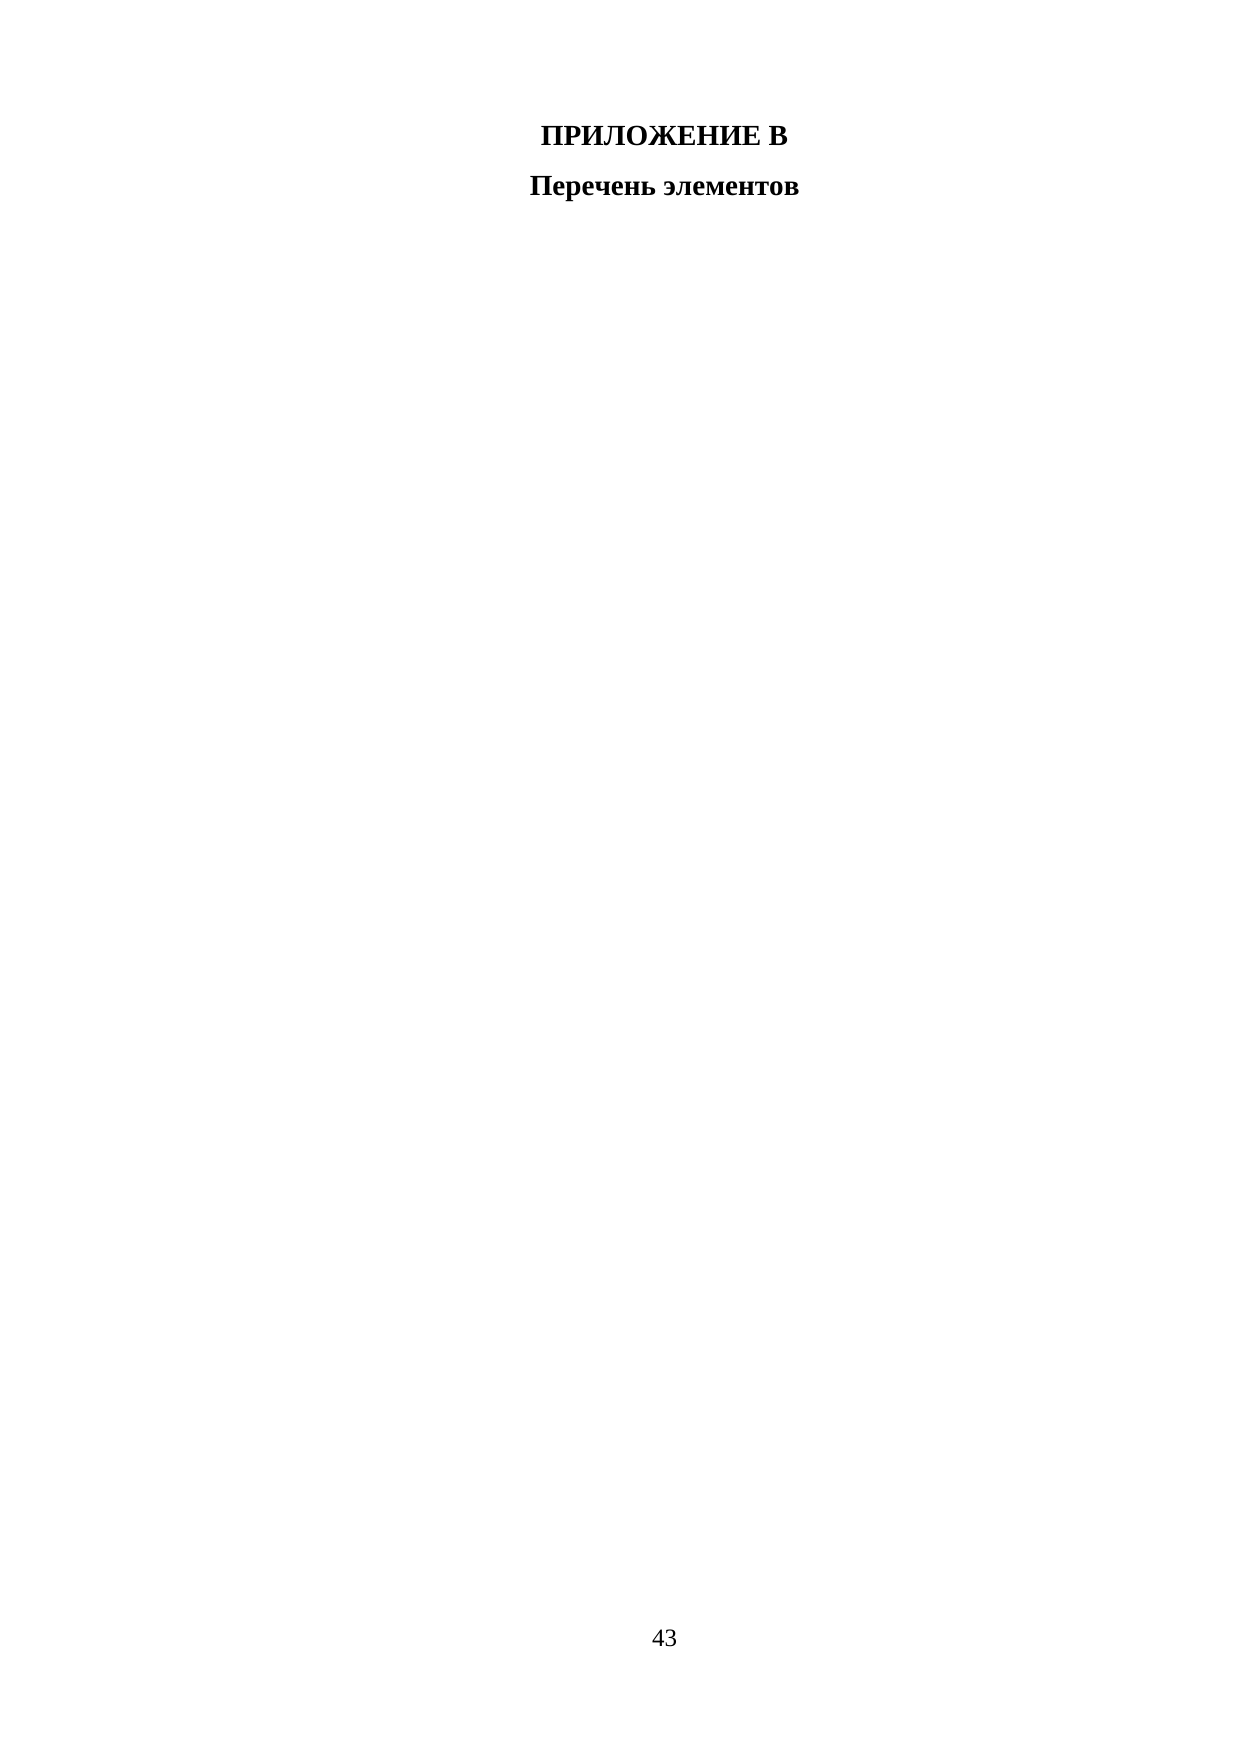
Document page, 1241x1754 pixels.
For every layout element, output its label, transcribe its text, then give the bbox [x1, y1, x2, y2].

text ПРИЛОЖЕНИЕ В Перечень элементов [177, 118, 1152, 202]
